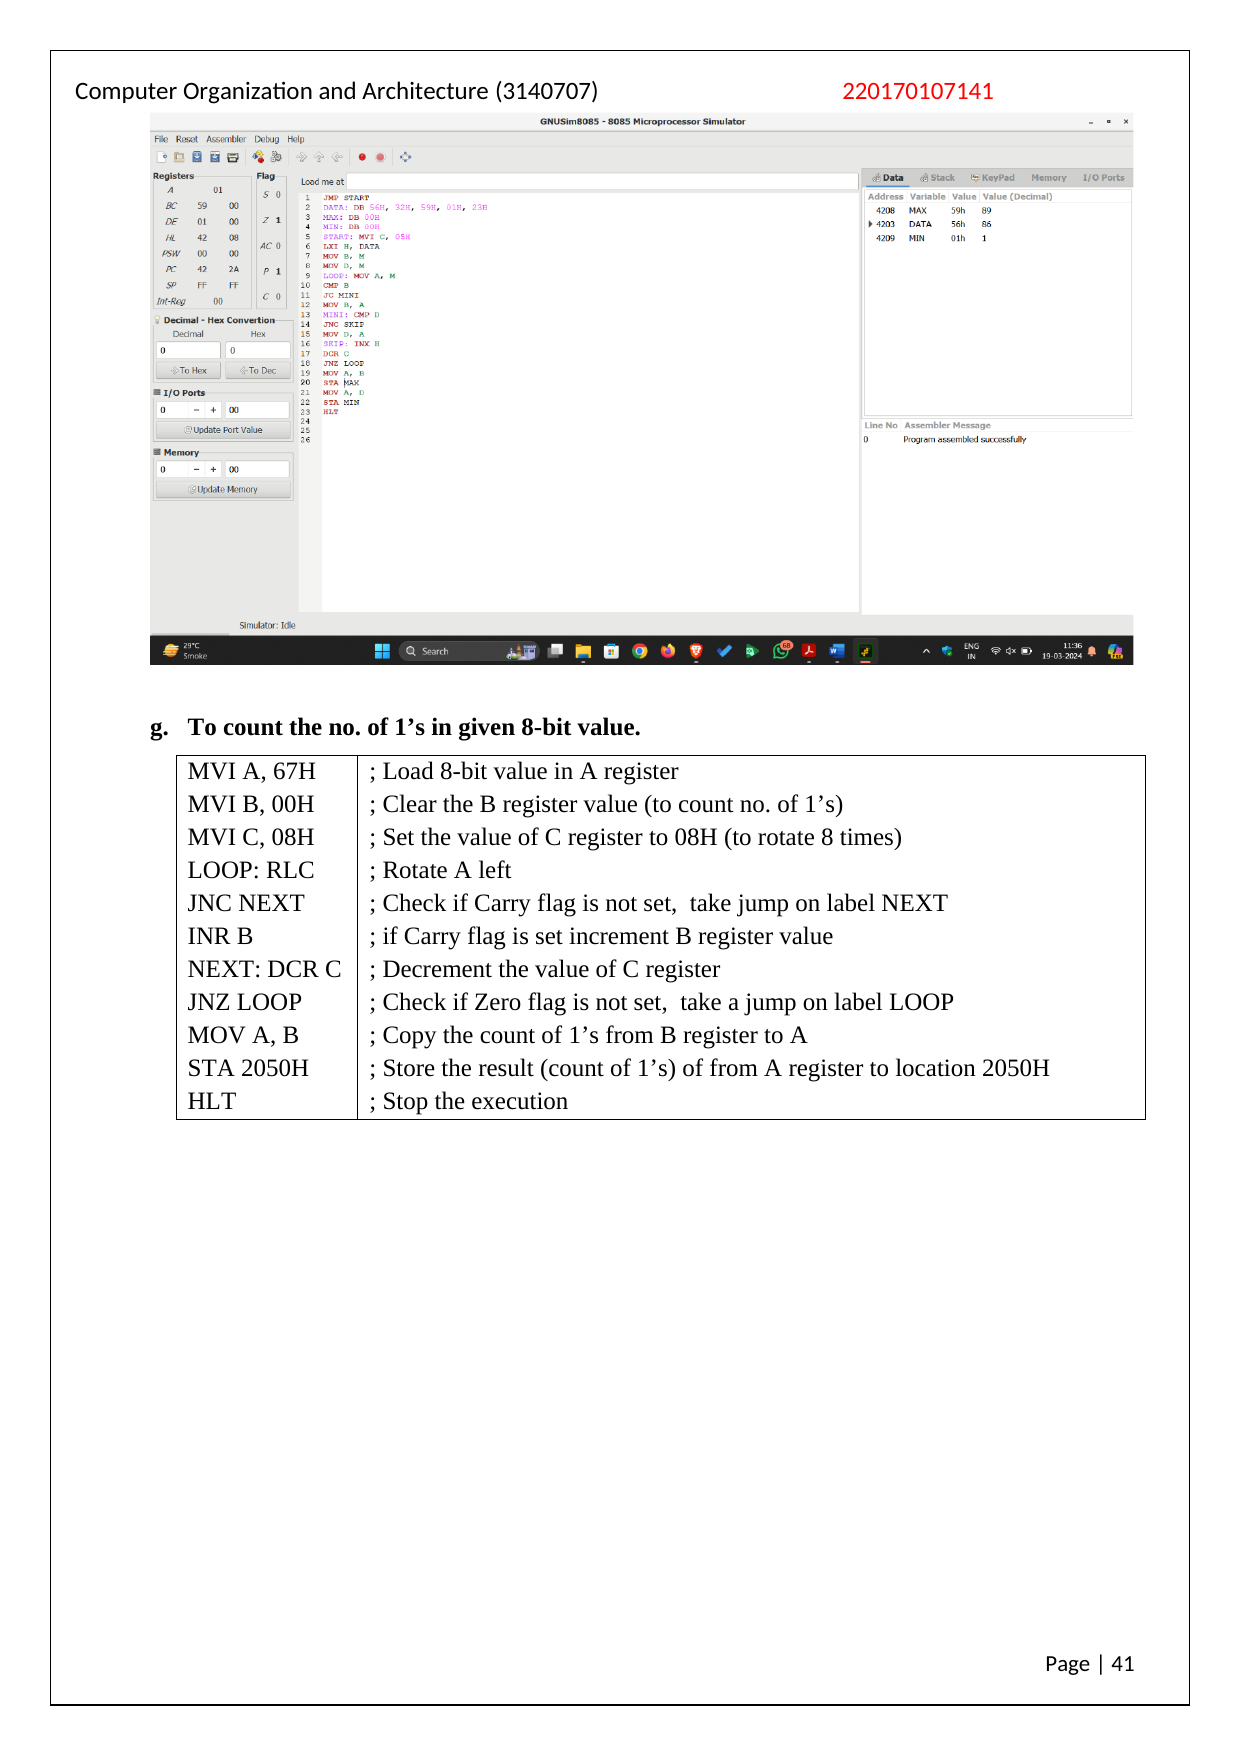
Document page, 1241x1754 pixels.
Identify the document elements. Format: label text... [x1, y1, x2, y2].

picture [150, 112, 1134, 665]
list To count the no. of 1’s in given 8-bit value. [150, 712, 1134, 741]
table_header ; Load 8-bit value in A register ; Clear the B register value (to count no. of 1’s) ; Set the value of C register to 08H (to rotate 8 times) ; Rotate A left ; Check if Carry flag is not set, take jump on label NEXT ; if Carry flag is set increment B register value ; Decrement the value of C register ; Check if Zero flag is not set, take a jump on label LOOP ; Copy the count of 1’s from B register to A ; Store the result (count of 1’s) of from A register to location 2050H ; Stop the execution [358, 756, 1145, 1119]
table_header MVI A, 67H MVI B, 00H MVI C, 08H LOOP: RLC JNC NEXT INR B NEXT: DCR C JNZ LOOP MOV A, B STA 2050H HLT [177, 756, 357, 1119]
